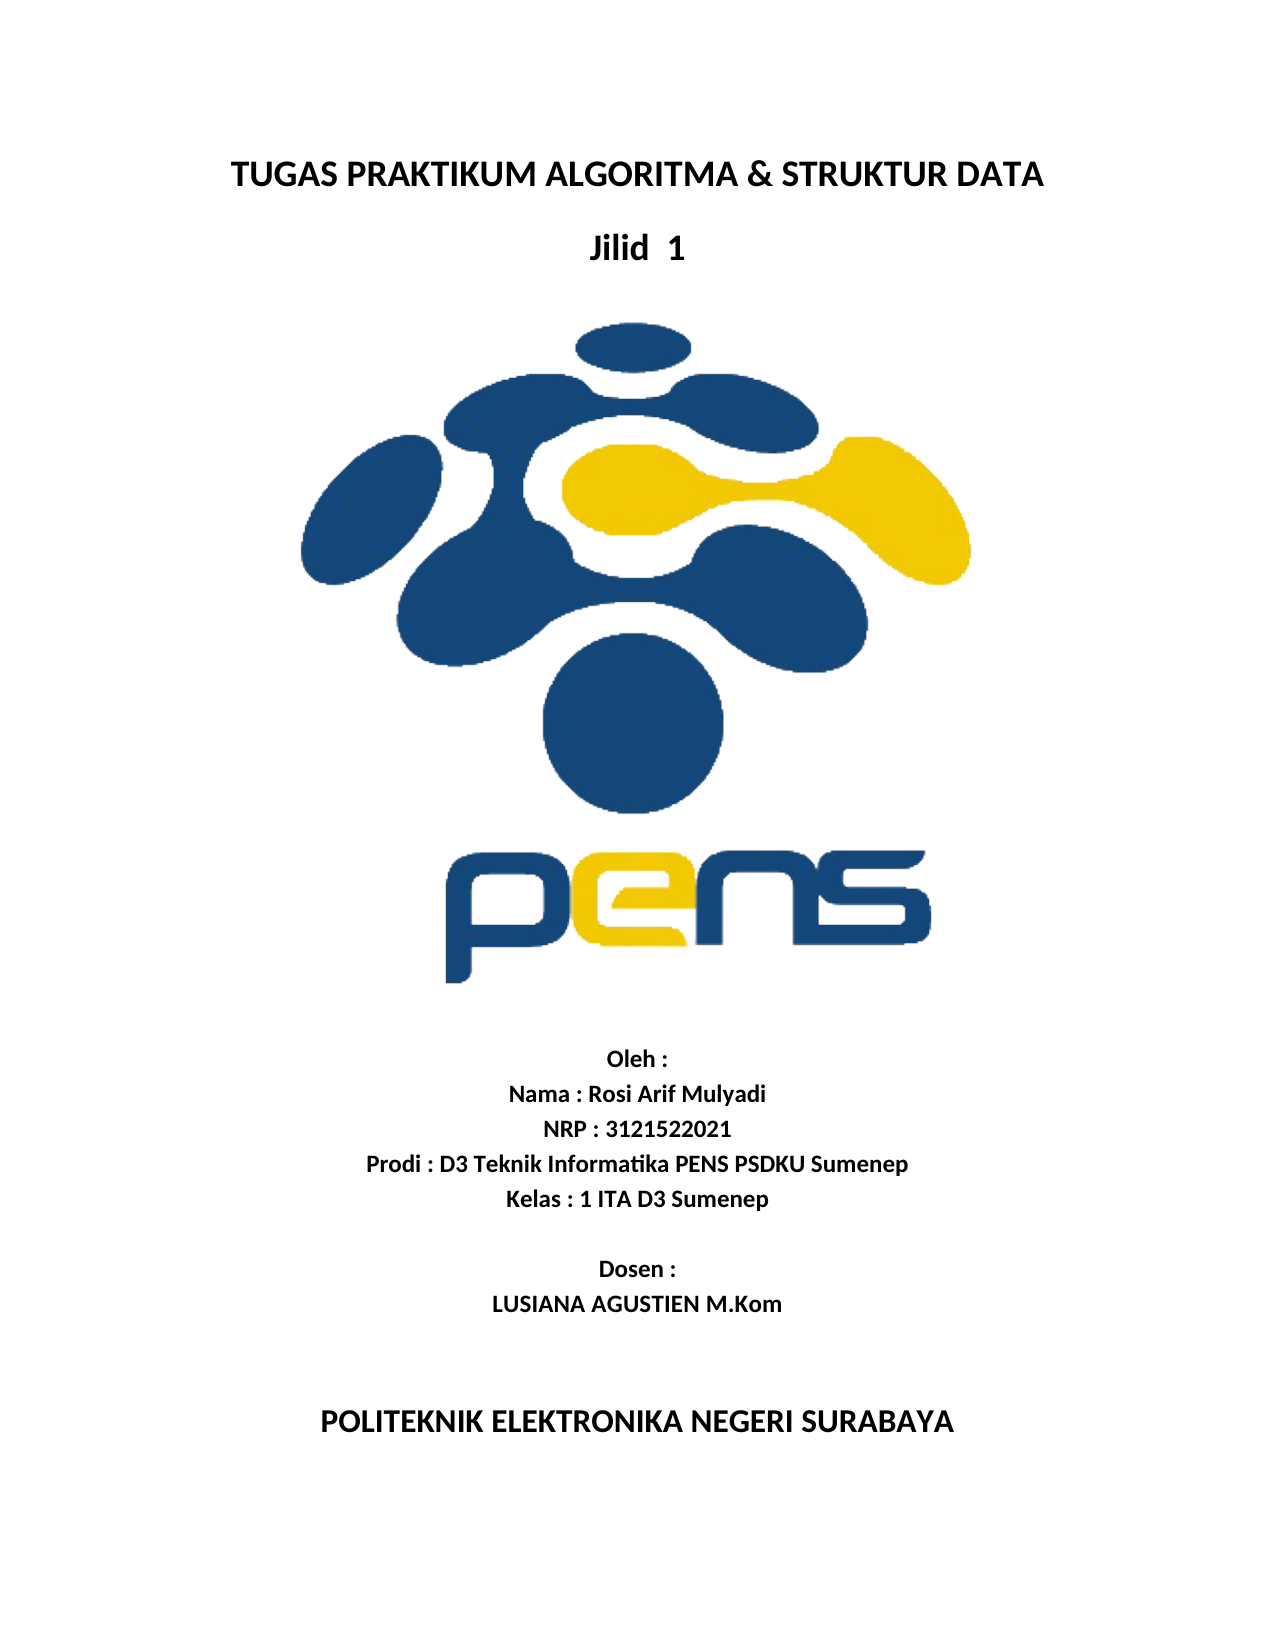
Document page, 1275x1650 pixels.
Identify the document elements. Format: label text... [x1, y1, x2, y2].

text Oleh : [150, 1043, 1125, 1074]
text Prodi : D3 Teknik Informatika PENS PSDKU Sumenep [150, 1148, 1125, 1179]
picture [265, 297, 1010, 1005]
text Kelas : 1 ITA D3 Sumenep [150, 1183, 1125, 1214]
text Nama : Rosi Arif Mulyadi [150, 1078, 1125, 1109]
text LUSIANA AGUSTIEN M.Kom [150, 1288, 1125, 1319]
text POLITEKNIK ELEKTRONIKA NEGERI SURABAYA [150, 1400, 1125, 1441]
text TUGAS PRAKTIKUM ALGORITMA & STRUKTUR DATA [150, 150, 1125, 196]
text NRP : 3121522021 [150, 1113, 1125, 1144]
text Jilid 1 [150, 223, 1125, 269]
text Dosen : [150, 1253, 1125, 1284]
